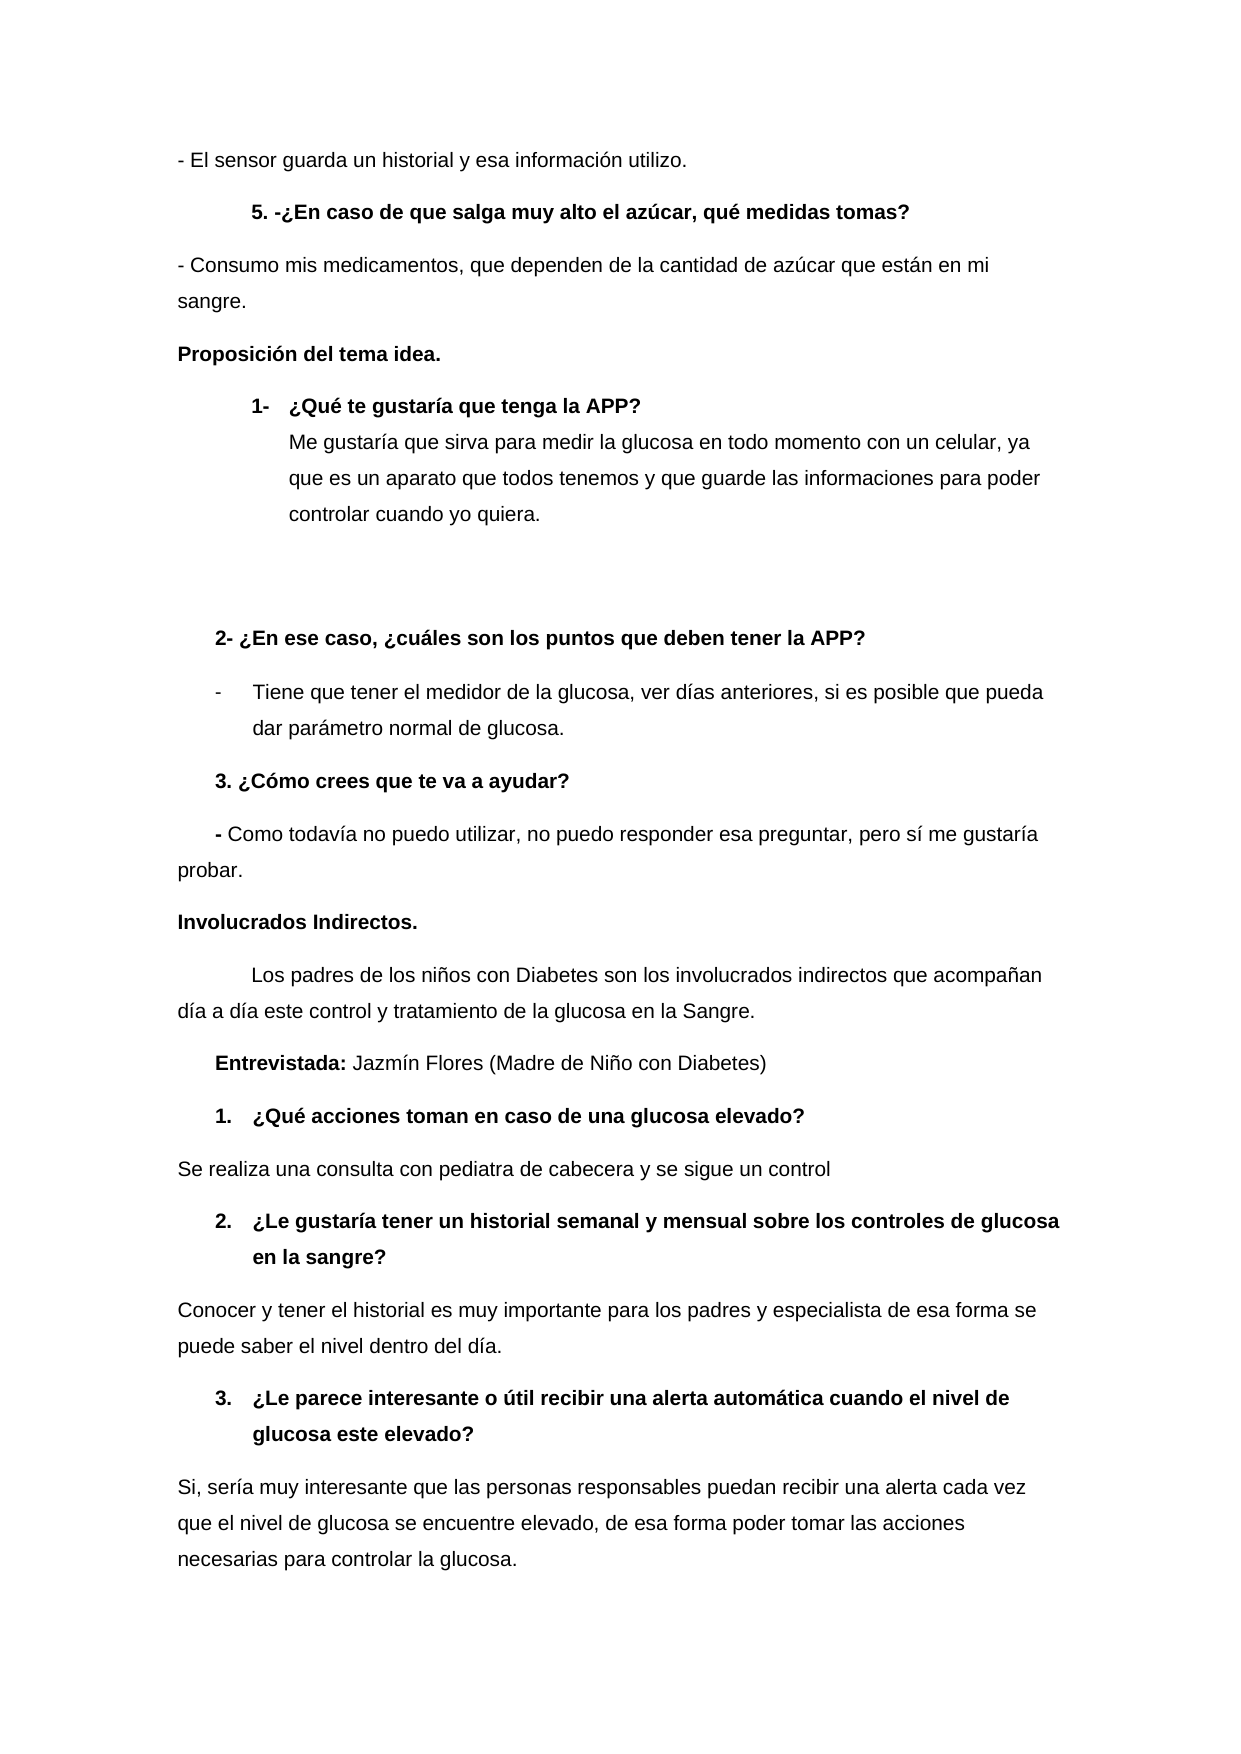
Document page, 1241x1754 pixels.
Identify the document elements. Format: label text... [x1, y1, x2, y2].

text - El sensor guarda un historial y esa información utilizo. [177, 148, 1063, 172]
list ¿Le parece interesante o útil recibir una alerta automática cuando el nivel de glucosa este elevado? [215, 1386, 1063, 1446]
text Involucrados Indirectos. [177, 910, 1063, 934]
list Me gustaría que sirva para medir la glucosa en todo momento con un celular, ya que es un aparato que todos tenemos y que guarde las informaciones para poder controlar cuando yo quiera. [288, 430, 1063, 526]
text Entrevistada: Jazmín Flores (Madre de Niño con Diabetes) [177, 1051, 1063, 1075]
text Proposición del tema idea. [177, 341, 1063, 365]
text 5. -¿En caso de que salga muy alto el azúcar, qué medidas tomas? [177, 200, 1063, 224]
text 2- ¿En ese caso, ¿cuáles son los puntos que deben tener la APP? [177, 626, 1063, 650]
list ¿Le gustaría tener un historial semanal y mensual sobre los controles de glucosa en la sangre? [215, 1209, 1063, 1269]
text Si, sería muy interesante que las personas responsables puedan recibir una alerta cada vez que el nivel de glucosa se encuentre elevado, de esa forma poder tomar las acciones necesarias para controlar la glucosa. [177, 1474, 1063, 1570]
list Tiene que tener el medidor de la glucosa, ver días anteriores, si es posible que pueda dar parámetro normal de glucosa. [215, 679, 1063, 740]
text 3. ¿Cómo crees que te va a ayudar? [177, 769, 1063, 793]
list ¿Qué acciones toman en caso de una glucosa elevado? [215, 1104, 1063, 1128]
text - Consumo mis medicamentos, que dependen de la cantidad de azúcar que están en mi sangre. [177, 253, 1063, 313]
text Se realiza una consulta con pediatra de cabecera y se sigue un control [177, 1156, 1063, 1180]
list ¿Qué te gustaría que tenga la APP? [251, 394, 1063, 418]
text Conocer y tener el historial es muy importante para los padres y especialista de esa forma se puede saber el nivel dentro del día. [177, 1297, 1063, 1357]
text - Como todavía no puedo utilizar, no puedo responder esa preguntar, pero sí me gustaría probar. [177, 821, 1063, 881]
text Los padres de los niños con Diabetes son los involucrados indirectos que acompañan día a día este control y tratamiento de la glucosa en la Sangre. [177, 963, 1063, 1022]
